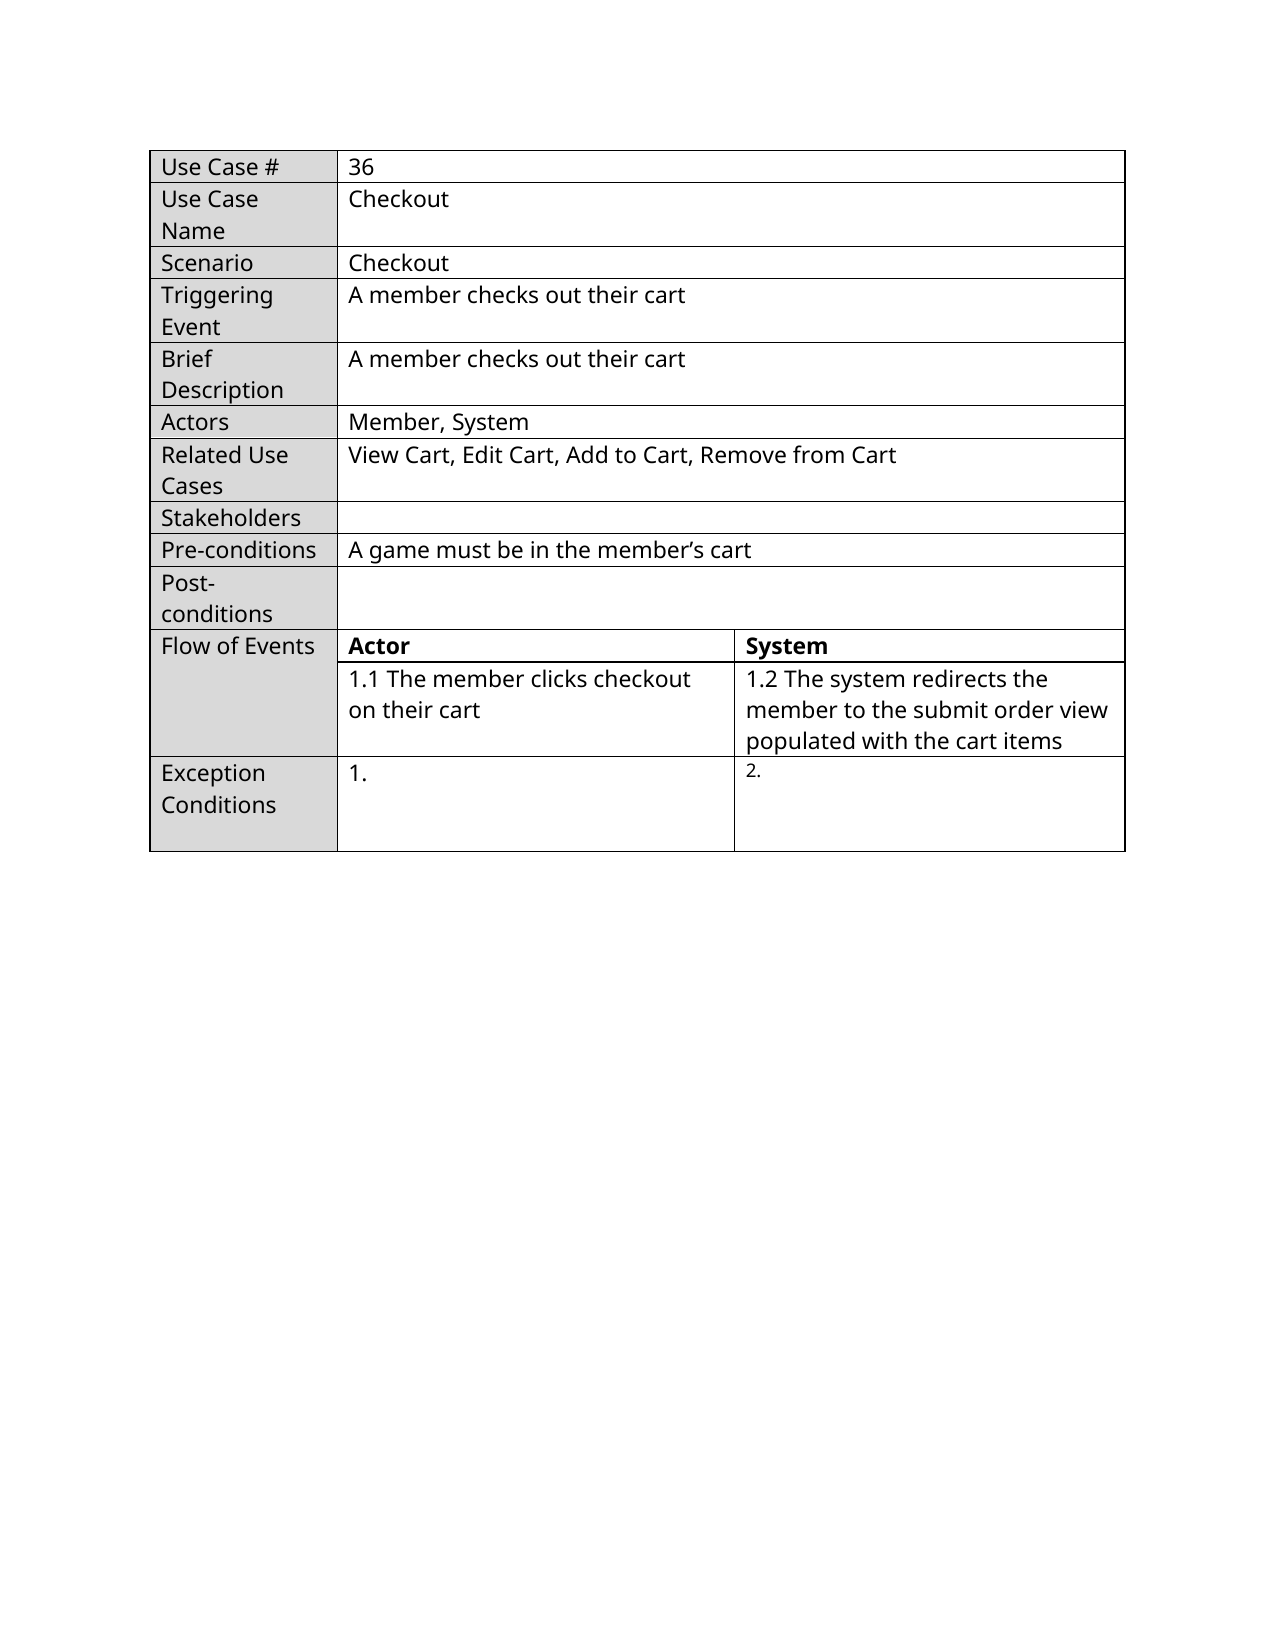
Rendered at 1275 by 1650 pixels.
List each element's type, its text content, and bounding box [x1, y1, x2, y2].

table_cell Checkout [338, 247, 1124, 278]
table_cell Triggering Event [151, 279, 337, 342]
table_cell 2. [735, 757, 1124, 851]
table_cell Use Case Name [151, 183, 337, 246]
table_header 36 [338, 151, 1124, 182]
table_cell Exception Conditions [151, 757, 337, 851]
table_cell 1. [338, 757, 734, 851]
table_cell [338, 567, 1124, 629]
table_cell Post-conditions [151, 567, 337, 629]
table_cell Checkout [338, 183, 1124, 246]
table_cell A member checks out their cart [338, 279, 1124, 342]
table_cell Scenario [151, 247, 337, 278]
table_cell Flow of Events [151, 630, 337, 756]
table_cell [338, 502, 1124, 533]
table_cell Member, System [338, 406, 1124, 437]
table_cell Actor [338, 630, 734, 661]
table_cell System [735, 630, 1124, 661]
table_cell 1.1 The member clicks checkout on their cart [338, 663, 734, 756]
table_cell Brief Description [151, 343, 337, 405]
table_cell 1.2 The system redirects the member to the submit order view populated with the cart items [735, 663, 1124, 756]
table_header Use Case # [151, 151, 337, 182]
table_cell Pre-conditions [151, 534, 337, 566]
table_cell Actors [151, 406, 337, 437]
table_cell View Cart, Edit Cart, Add to Cart, Remove from Cart [338, 439, 1124, 501]
table_cell Related Use Cases [151, 439, 337, 501]
table_cell A member checks out their cart [338, 343, 1124, 405]
table_cell A game must be in the member’s cart [338, 534, 1124, 566]
table_cell Stakeholders [151, 502, 337, 533]
